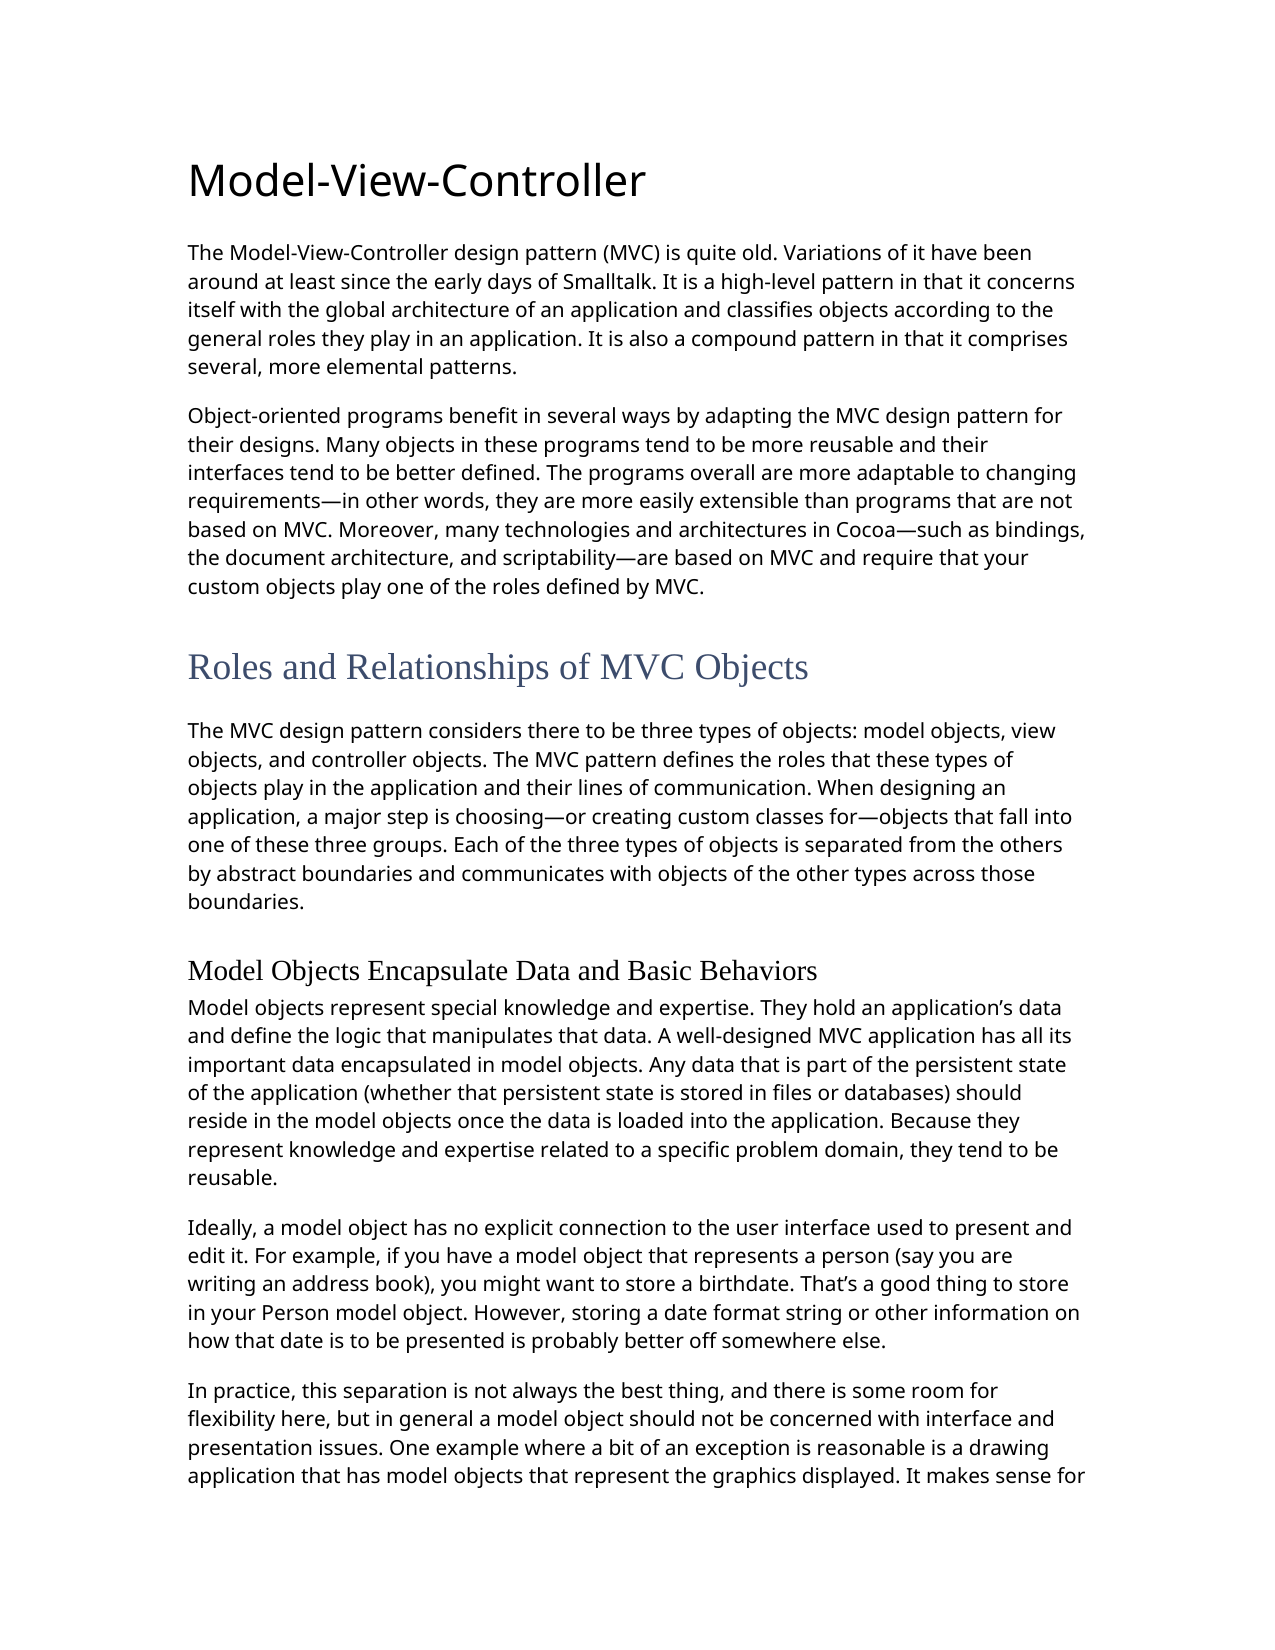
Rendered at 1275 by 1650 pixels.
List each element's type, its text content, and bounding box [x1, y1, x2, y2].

text Model-View-Controller [187, 150, 1087, 209]
text The MVC design pattern considers there to be three types of objects: model objects, view objects, and controller objects. The MVC pattern defines the roles that these types of objects play in the application and their lines of communication. When designing an application, a major step is choosing—or creating custom classes for—objects that fall into one of these three groups. Each of the three types of objects is separated from the others by abstract boundaries and communicates with objects of the other types across those boundaries. [187, 716, 1087, 916]
text Model Objects Encapsulate Data and Basic Behaviors [187, 953, 1087, 987]
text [187, 1376, 1087, 1489]
text The Model-View-Controller design pattern (MVC) is quite old. Variations of it have been around at least since the early days of Smalltalk. It is a high-level pattern in that it concerns itself with the global architecture of an application and classifies objects according to the general roles they play in an application. It is also a compound pattern in that it comprises several, more elemental patterns. [187, 238, 1087, 381]
text Ideally, a model object has no explicit connection to the user interface used to present and edit it. For example, if you have a model object that represents a person (say you are writing an address book), you might want to store a birthdate. That’s a good thing to store in your Person model object. However, storing a date format string or other information on how that date is to be presented is probably better off somewhere else. [187, 1213, 1087, 1355]
text Object-oriented programs benefit in several ways by adapting the MVC design pattern for their designs. Many objects in these programs tend to be more reusable and their interfaces tend to be better defined. The programs overall are more adaptable to changing requirements—in other words, they are more easily extensible than programs that are not based on MVC. Moreover, many technologies and architectures in Cocoa—such as bindings, the document architecture, and scriptability—are based on MVC and require that your custom objects play one of the roles defined by MVC. [187, 401, 1087, 600]
text Model objects represent special knowledge and expertise. They hold an application’s data and define the logic that manipulates that data. A well-designed MVC application has all its important data encapsulated in model objects. Any data that is part of the persistent state of the application (whether that persistent state is stored in files or databases) should reside in the model objects once the data is loaded into the application. Because they represent knowledge and expertise related to a specific problem domain, they tend to be reusable. [187, 993, 1087, 1192]
text Roles and Relationships of MVC Objects [187, 644, 1087, 687]
